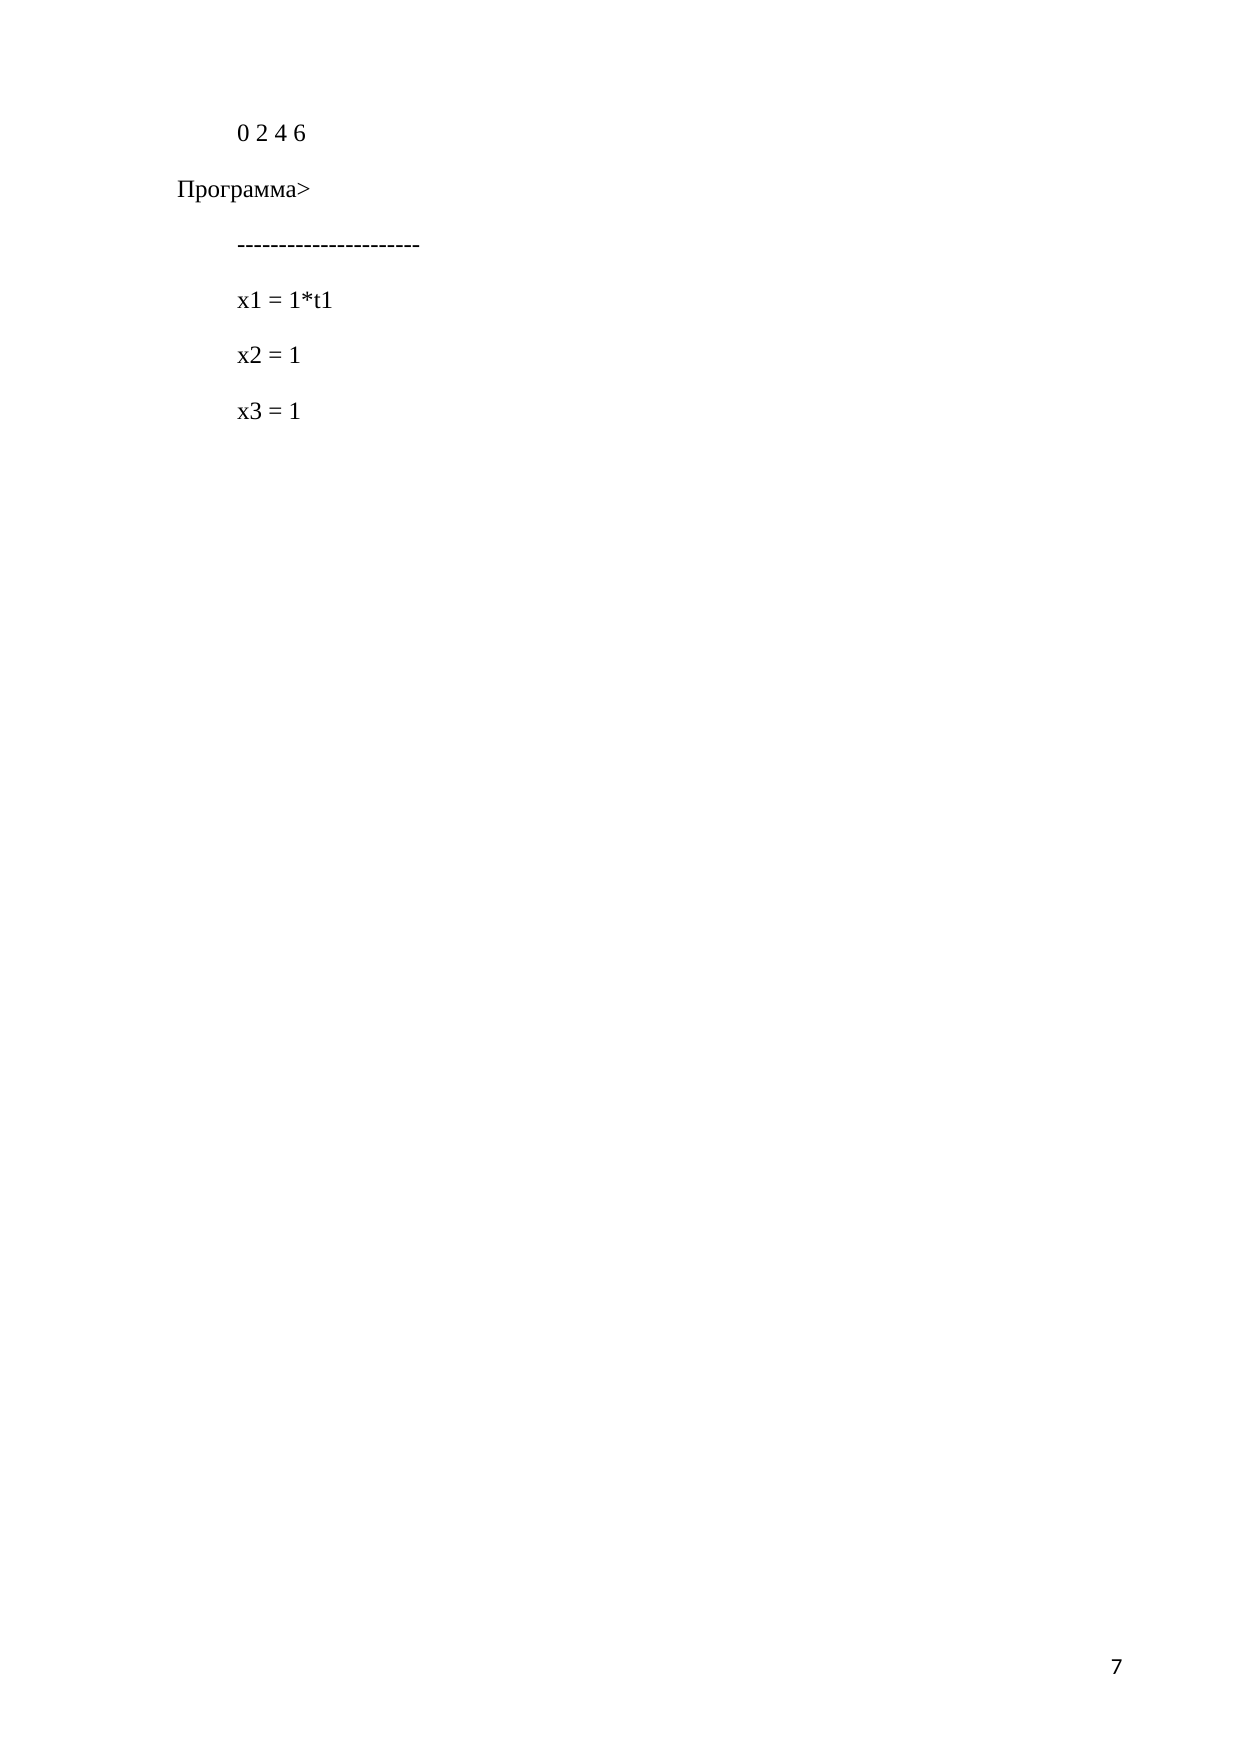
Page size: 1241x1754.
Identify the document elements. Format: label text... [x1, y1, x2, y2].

text x1 = 1*t1 [178, 285, 1122, 314]
text x3 = 1 [178, 396, 1122, 425]
text x2 = 1 [178, 341, 1122, 369]
text 0 2 4 6 [178, 118, 1122, 147]
text ---------------------- [178, 229, 1122, 258]
text Программа> [118, 174, 1122, 202]
